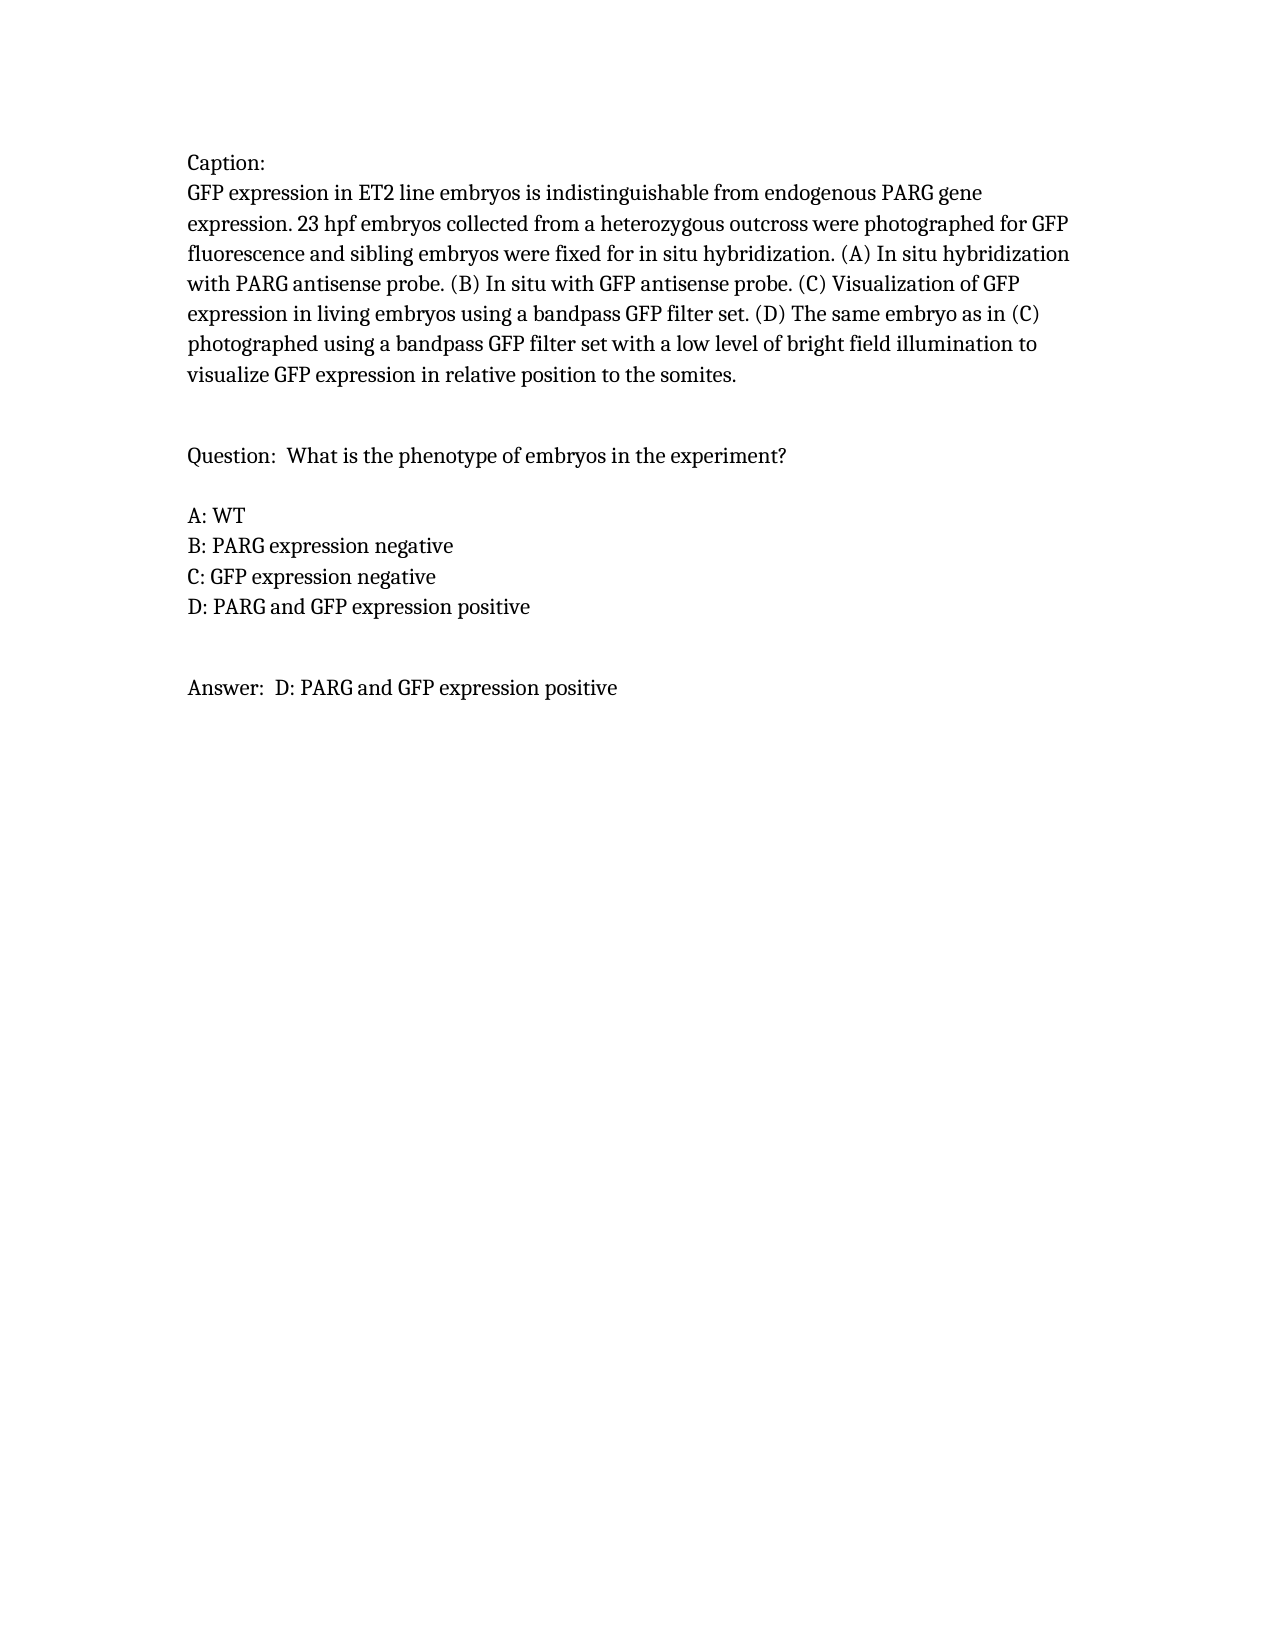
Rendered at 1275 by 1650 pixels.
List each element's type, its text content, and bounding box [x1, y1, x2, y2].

text Caption: GFP expression in ET2 line embryos is indistinguishable from endogenous PARG gene expression. 23 hpf embryos collected from a heterozygous outcross were photographed for GFP fluorescence and sibling embryos were fixed for in situ hybridization. (A) In situ hybridization with PARG antisense probe. (B) In situ with GFP antisense probe. (C) Visualization of GFP expression in living embryos using a bandpass GFP filter set. (D) The same embryo as in (C) photographed using a bandpass GFP filter set with a low level of bright field illumination to visualize GFP expression in relative position to the somites. [187, 150, 1087, 418]
text Question: What is the phenotype of embryos in the experiment? A: WT B: PARG expression negative C: GFP expression negative D: PARG and GFP expression positive [187, 443, 1087, 650]
text Answer: D: PARG and GFP expression positive [187, 675, 1087, 732]
